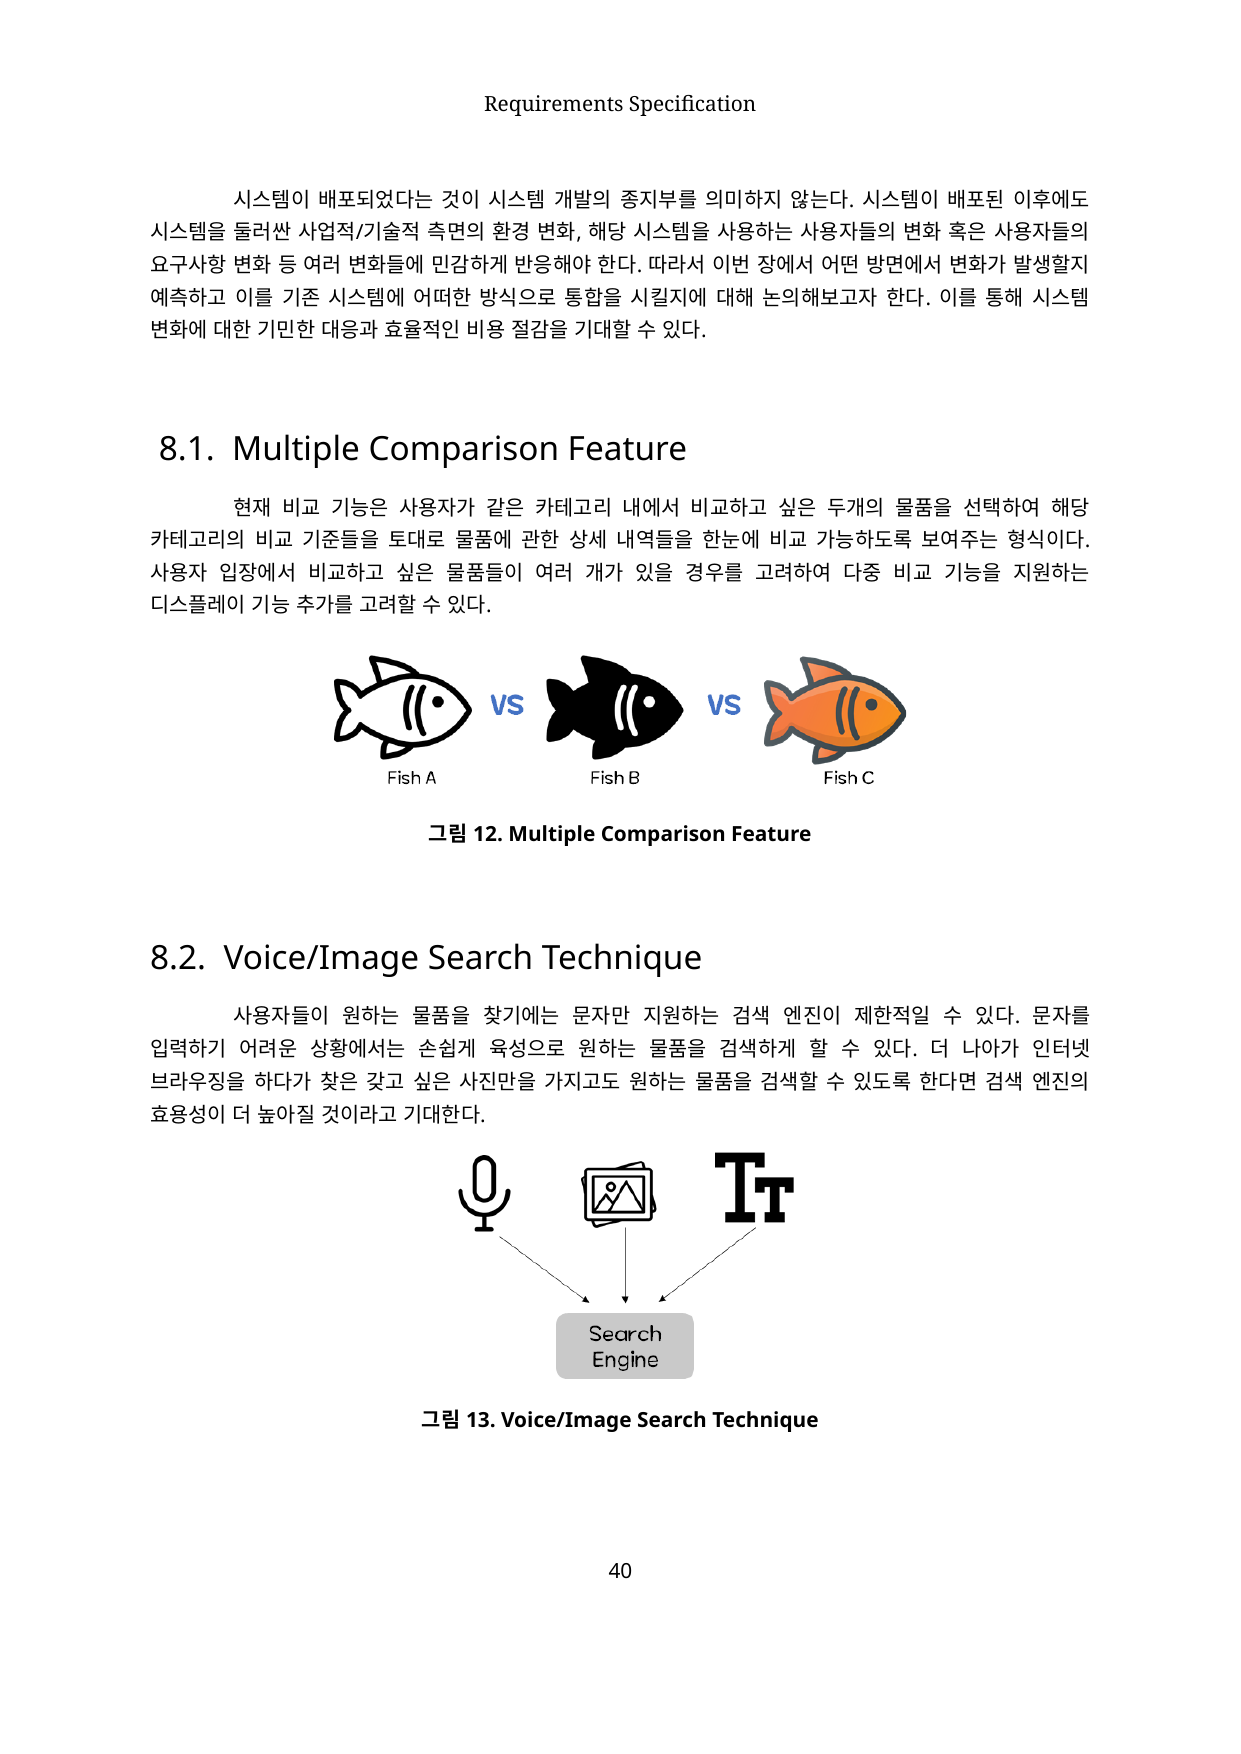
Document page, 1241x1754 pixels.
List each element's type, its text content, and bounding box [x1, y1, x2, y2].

subtitle 8.2. Voice/Image Search Technique [150, 934, 1090, 979]
picture [334, 638, 907, 799]
subtitle 8.1. Multiple Comparison Feature [150, 425, 1090, 471]
text 사용자들이 원하는 물품을 찾기에는 문자만 지원하는 검색 엔진이 제한적일 수 있다. 문자를 입력하기 어려운 상황에서는 손쉽게 육성으로 원하는 물품을 검색하게 할 수 있다. 더 나아가 인터넷 브라우징을 하다가 찾은 갖고 싶은 사진만을 가지고도 원하는 물품을 검색할 수 있도록 한다면 검색 엔진의 효용성이 더 높아질 것이라고 기대한다. [150, 1000, 1090, 1128]
picture [446, 1147, 794, 1385]
text 시스템이 배포되었다는 것이 시스템 개발의 종지부를 의미하지 않는다. 시스템이 배포된 이후에도 시스템을 둘러싼 사업적/기술적 측면의 환경 변화, 해당 시스템을 사용하는 사용자들의 변화 혹은 사용자들의 요구사항 변화 등 여러 변화들에 민감하게 반응해야 한다. 따라서 이번 장에서 어떤 방면에서 변화가 발생할지 예측하고 이를 기존 시스템에 어떠한 방식으로 통합을 시킬지에 대해 논의해보고자 한다. 이를 통해 시스템 변화에 대한 기민한 대응과 효율적인 비용 절감을 기대할 수 있다. [150, 183, 1090, 344]
text 현재 비교 기능은 사용자가 같은 카테고리 내에서 비교하고 싶은 두개의 물품을 선택하여 해당 카테고리의 비교 기준들을 토대로 물품에 관한 상세 내역들을 한눈에 비교 가능하도록 보여주는 형식이다. 사용자 입장에서 비교하고 싶은 물품들이 여러 개가 있을 경우를 고려하여 다중 비교 기능을 지원하는 디스플레이 기능 추가를 고려할 수 있다. [150, 491, 1090, 619]
